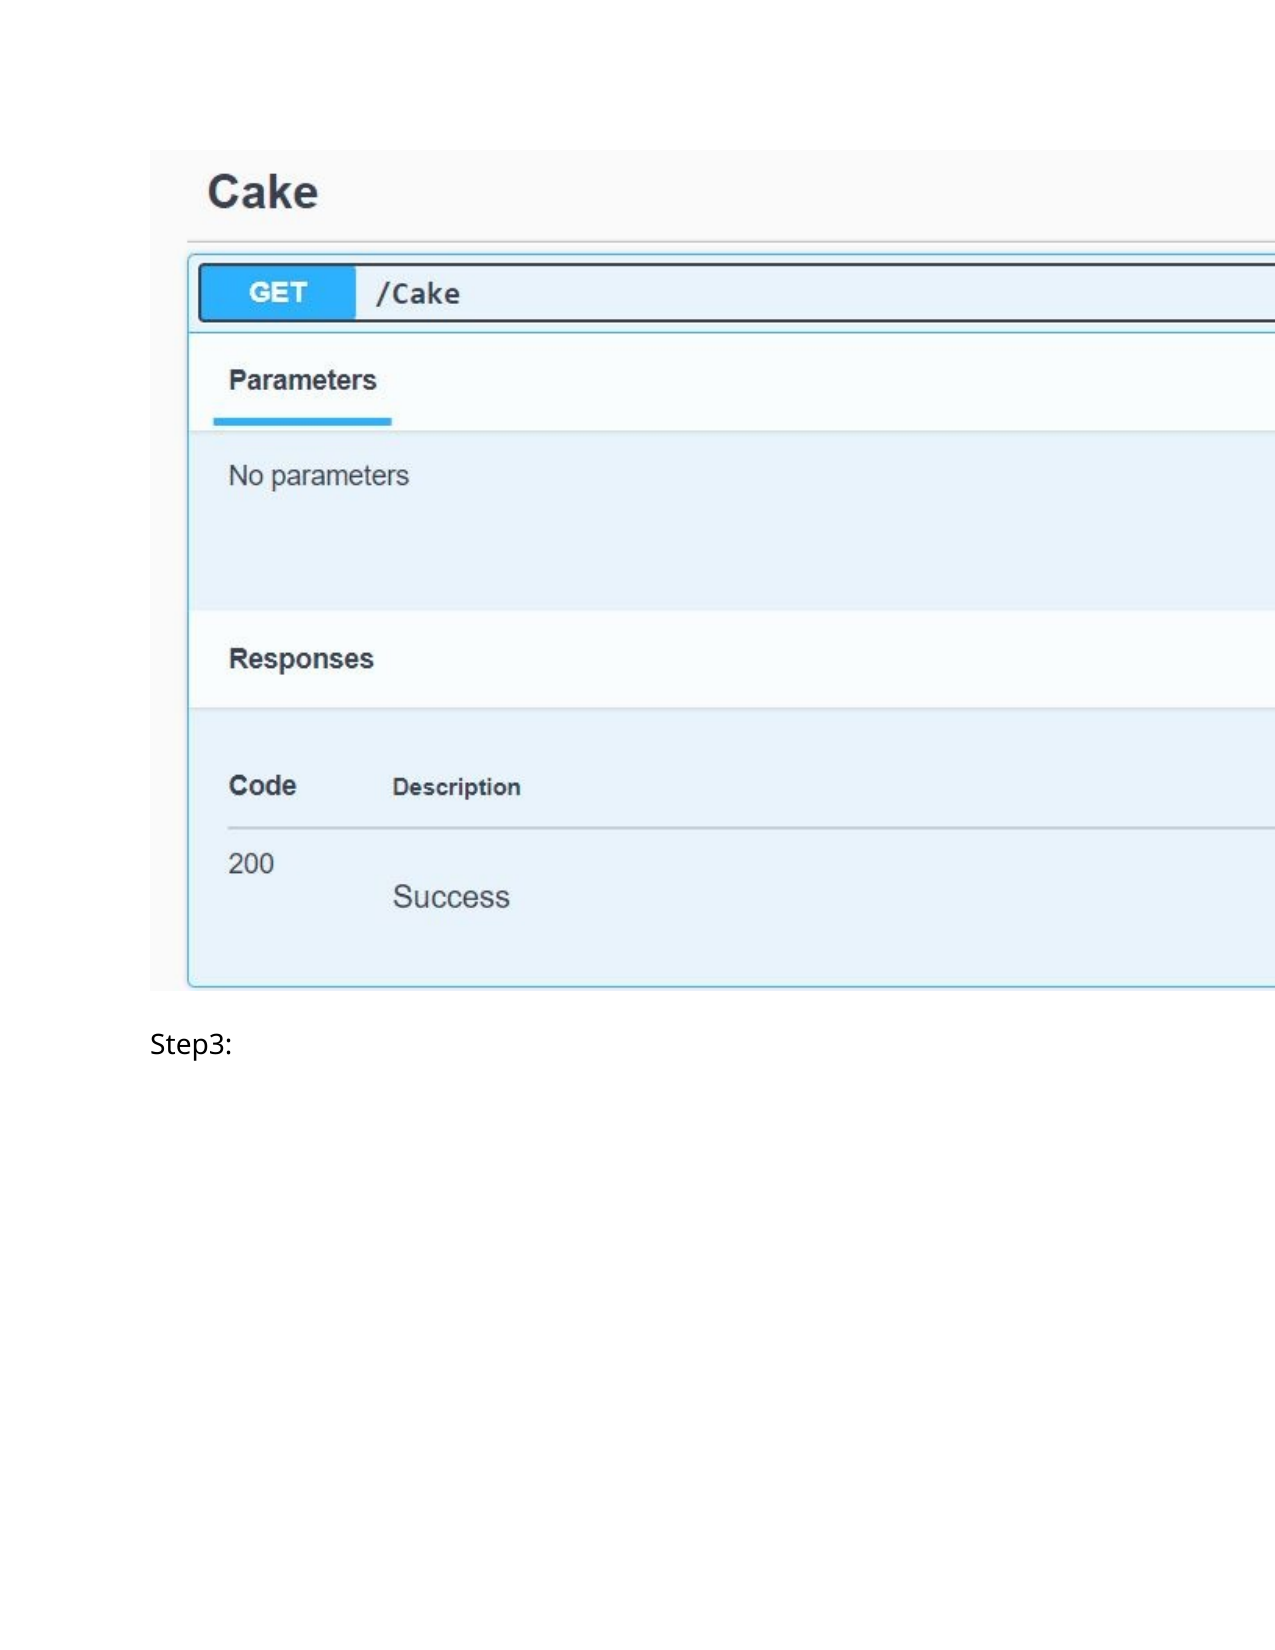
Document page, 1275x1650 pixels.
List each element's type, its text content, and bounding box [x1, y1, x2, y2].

picture [150, 150, 1275, 991]
text Step3: [150, 1024, 1125, 1063]
